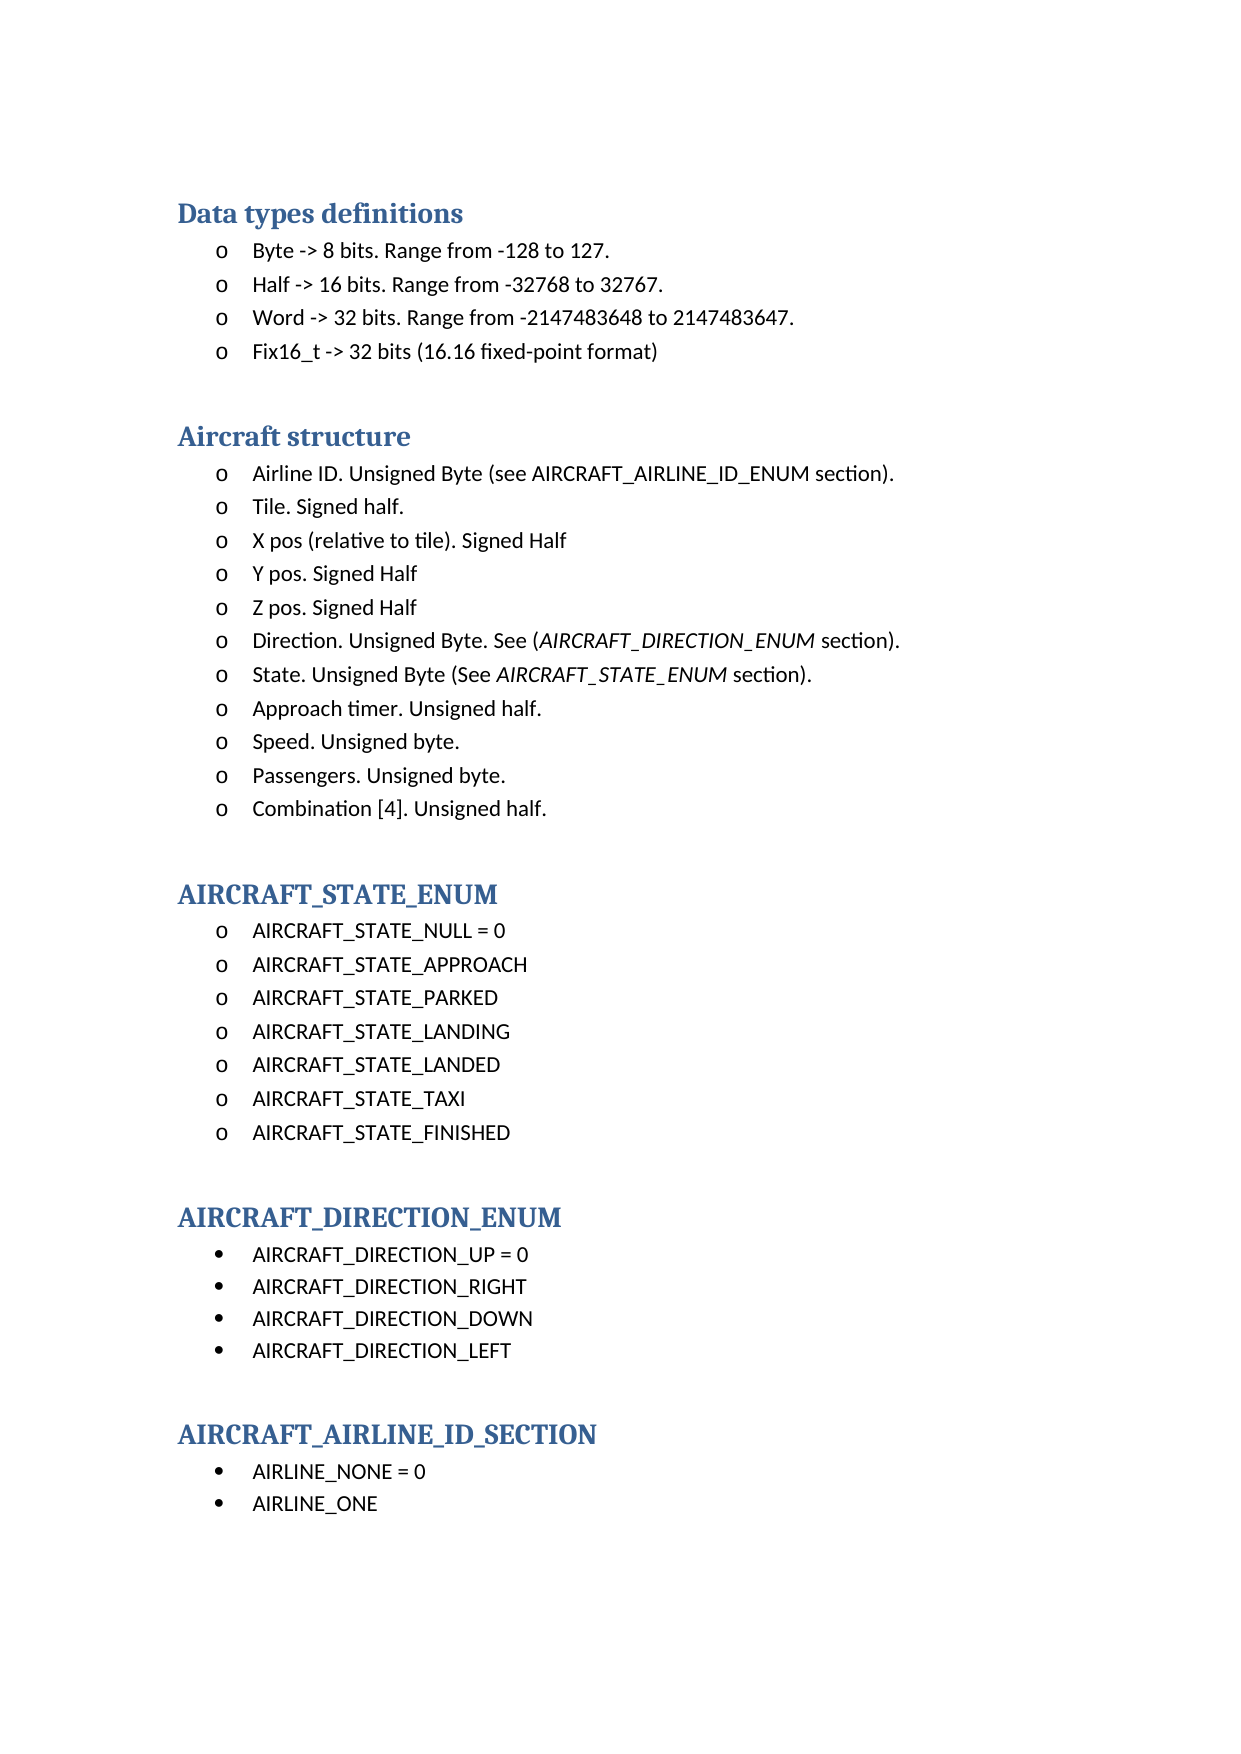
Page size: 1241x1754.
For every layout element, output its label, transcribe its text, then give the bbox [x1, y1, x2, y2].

list X pos (relative to tile). Signed Half [215, 526, 1063, 555]
list Combination [4]. Unsigned half. [215, 794, 1063, 823]
list AIRCRAFT_DIRECTION_UP = 0 [215, 1240, 1063, 1268]
list Fix16_t -> 32 bits (16.16 fixed-point format) [215, 337, 1063, 366]
list AIRCRAFT_STATE_APPROACH [215, 950, 1063, 979]
list Word -> 32 bits. Range from -2147483648 to 2147483647. [215, 303, 1063, 332]
list AIRCRAFT_STATE_FINISHED [215, 1118, 1063, 1147]
list AIRLINE_ONE [215, 1489, 1063, 1517]
list AIRCRAFT_STATE_PARKED [215, 983, 1063, 1013]
list Z pos. Signed Half [215, 593, 1063, 622]
list AIRCRAFT_DIRECTION_DOWN [215, 1304, 1063, 1332]
list Speed. Unsigned byte. [215, 727, 1063, 756]
list Direction. Unsigned Byte. See (AIRCRAFT_DIRECTION_ENUM section). [215, 627, 1063, 656]
list Y pos. Signed Half [215, 559, 1063, 589]
list AIRCRAFT_STATE_TAXI [215, 1084, 1063, 1113]
list Byte -> 8 bits. Range from -128 to 127. [215, 236, 1063, 265]
list AIRCRAFT_STATE_LANDED [215, 1051, 1063, 1080]
list State. Unsigned Byte (See AIRCRAFT_STATE_ENUM section). [215, 660, 1063, 689]
subtitle Data types definitions [177, 198, 1063, 231]
list Half -> 16 bits. Range from -32768 to 32767. [215, 270, 1063, 299]
list Passengers. Unsigned byte. [215, 761, 1063, 790]
list AIRLINE_NONE = 0 [215, 1457, 1063, 1485]
list AIRCRAFT_STATE_LANDING [215, 1017, 1063, 1046]
subtitle Aircraft structure [177, 420, 1063, 454]
list AIRCRAFT_DIRECTION_LEFT [215, 1336, 1063, 1364]
list Approach timer. Unsigned half. [215, 694, 1063, 723]
list AIRCRAFT_DIRECTION_RIGHT [215, 1272, 1063, 1300]
list Tile. Signed half. [215, 492, 1063, 522]
list AIRCRAFT_STATE_NULL = 0 [215, 916, 1063, 946]
list Airline ID. Unsigned Byte (see AIRCRAFT_AIRLINE_ID_ENUM section). [215, 459, 1063, 488]
subtitle AIRCRAFT_DIRECTION_ENUM [177, 1201, 1063, 1235]
subtitle AIRCRAFT_AIRLINE_ID_SECTION [177, 1418, 1063, 1452]
subtitle AIRCRAFT_STATE_ENUM [177, 878, 1063, 911]
